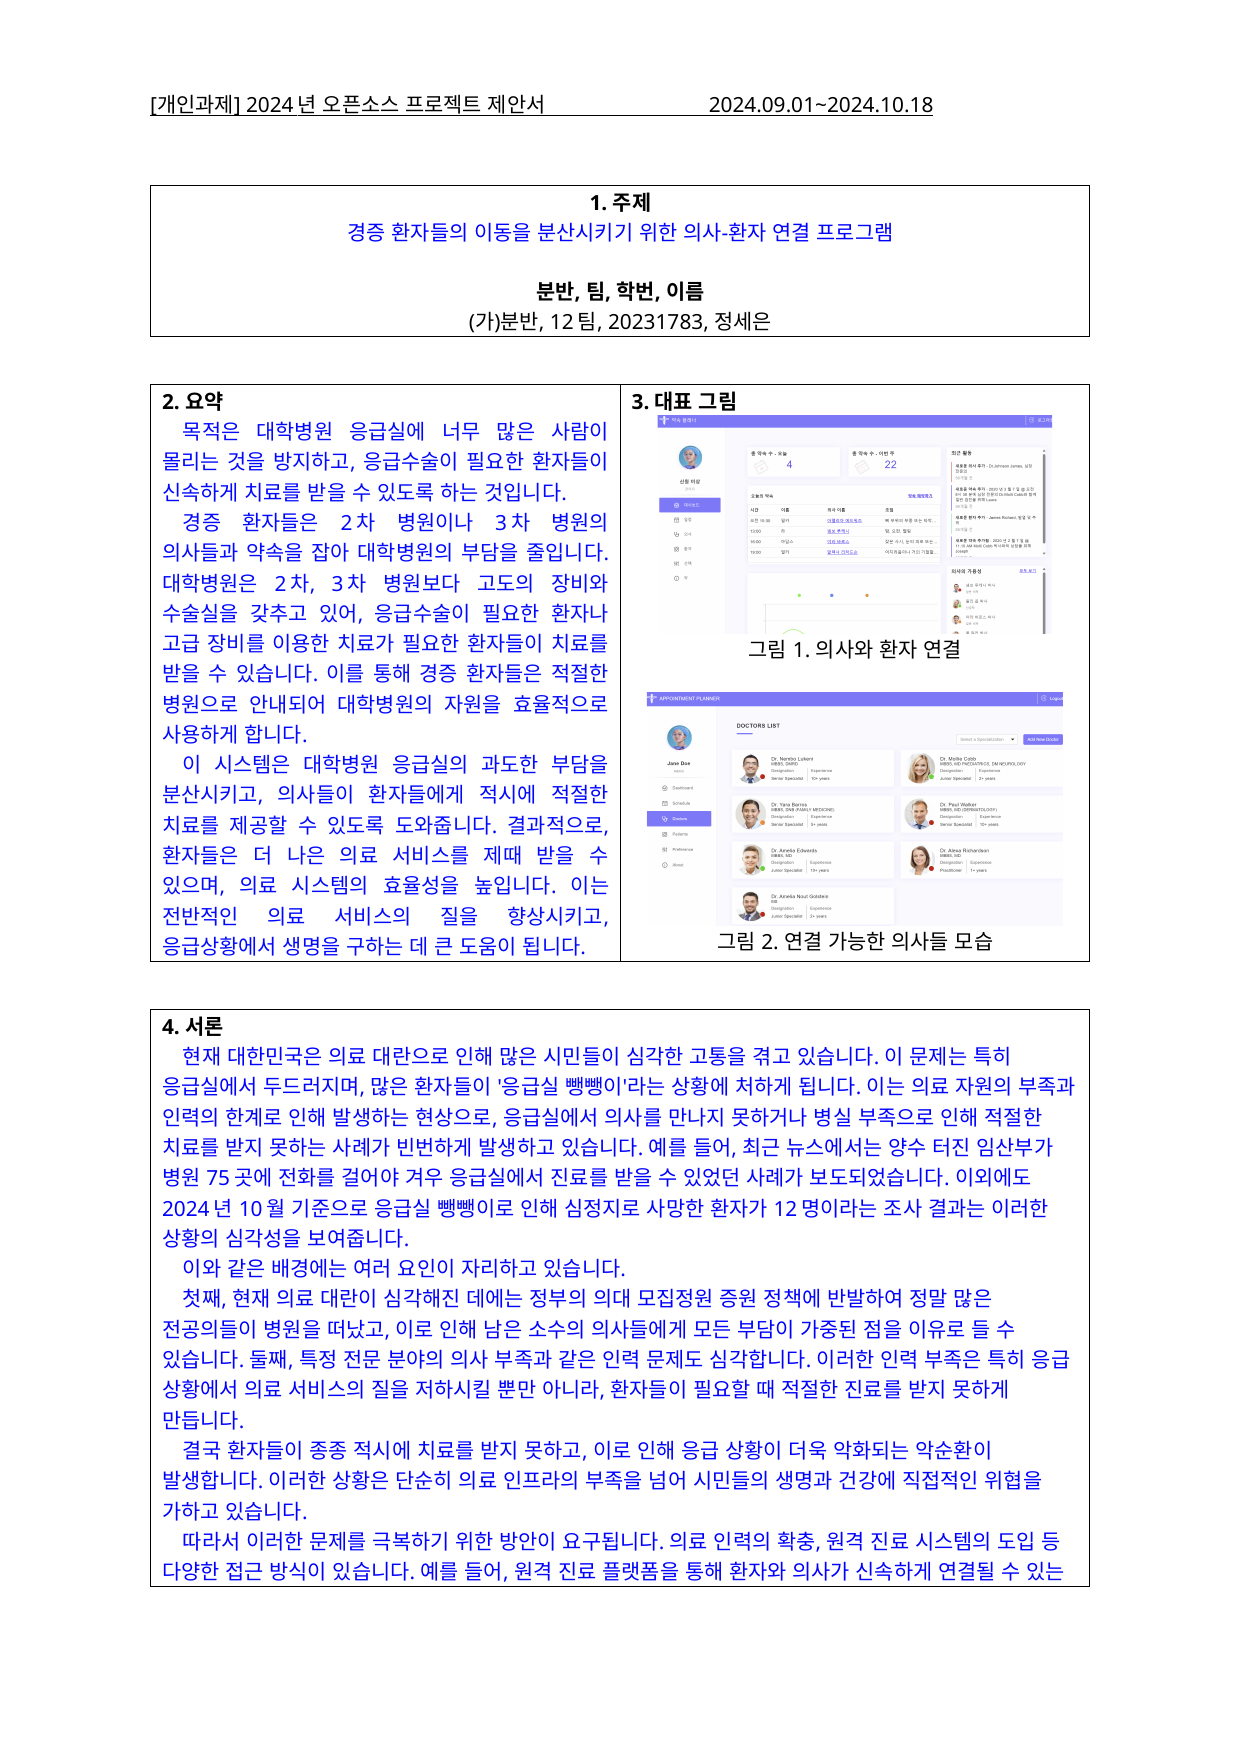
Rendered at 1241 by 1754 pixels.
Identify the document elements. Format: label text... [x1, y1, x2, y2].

table_header 2. 요약 목적은 대학병원 응급실에 너무 많은 사람이 몰리는 것을 방지하고, 응급수술이 필요한 환자들이 신속하게 치료를 받을 수 있도록 하는 것입니다. 경증 환자들은 2차 병원이나 3차 병원의 의사들과 약속을 잡아 대학병원의 부담을 줄입니다. 대학병원은 2차, 3차 병원보다 고도의 장비와 수술실을 갖추고 있어, 응급수술이 필요한 환자나 고급 장비를 이용한 치료가 필요한 환자들이 치료를 받을 수 있습니다. 이를 통해 경증 환자들은 적절한 병원으로 안내되어 대학병원의 자원을 효율적으로 사용하게 합니다. 이 시스템은 대학병원 응급실의 과도한 부담을 분산시키고, 의사들이 환자들에게 적시에 적절한 치료를 제공할 수 있도록 도와줍니다. 결과적으로, 환자들은 더 나은 의료 서비스를 제때 받을 수 있으며, 의료 시스템의 효율성을 높입니다. 이는 전반적인 의료 서비스의 질을 향상시키고, 응급상황에서 생명을 구하는 데 큰 도움이 됩니다. [151, 385, 620, 961]
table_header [151, 1010, 1089, 1586]
table_header 3. 대표 그림 그림 1. 의사와 환자 연결 그림 2. 연결 가능한 의사들 모습 [621, 385, 1089, 961]
picture [657, 415, 1053, 634]
picture [646, 692, 1063, 926]
table_header 1. 주제 경증 환자들의 이동을 분산시키기 위한 의사-환자 연결 프로그램 분반, 팀, 학번, 이름 (가)분반, 12팀, 20231783, 정세은 [151, 186, 1089, 336]
